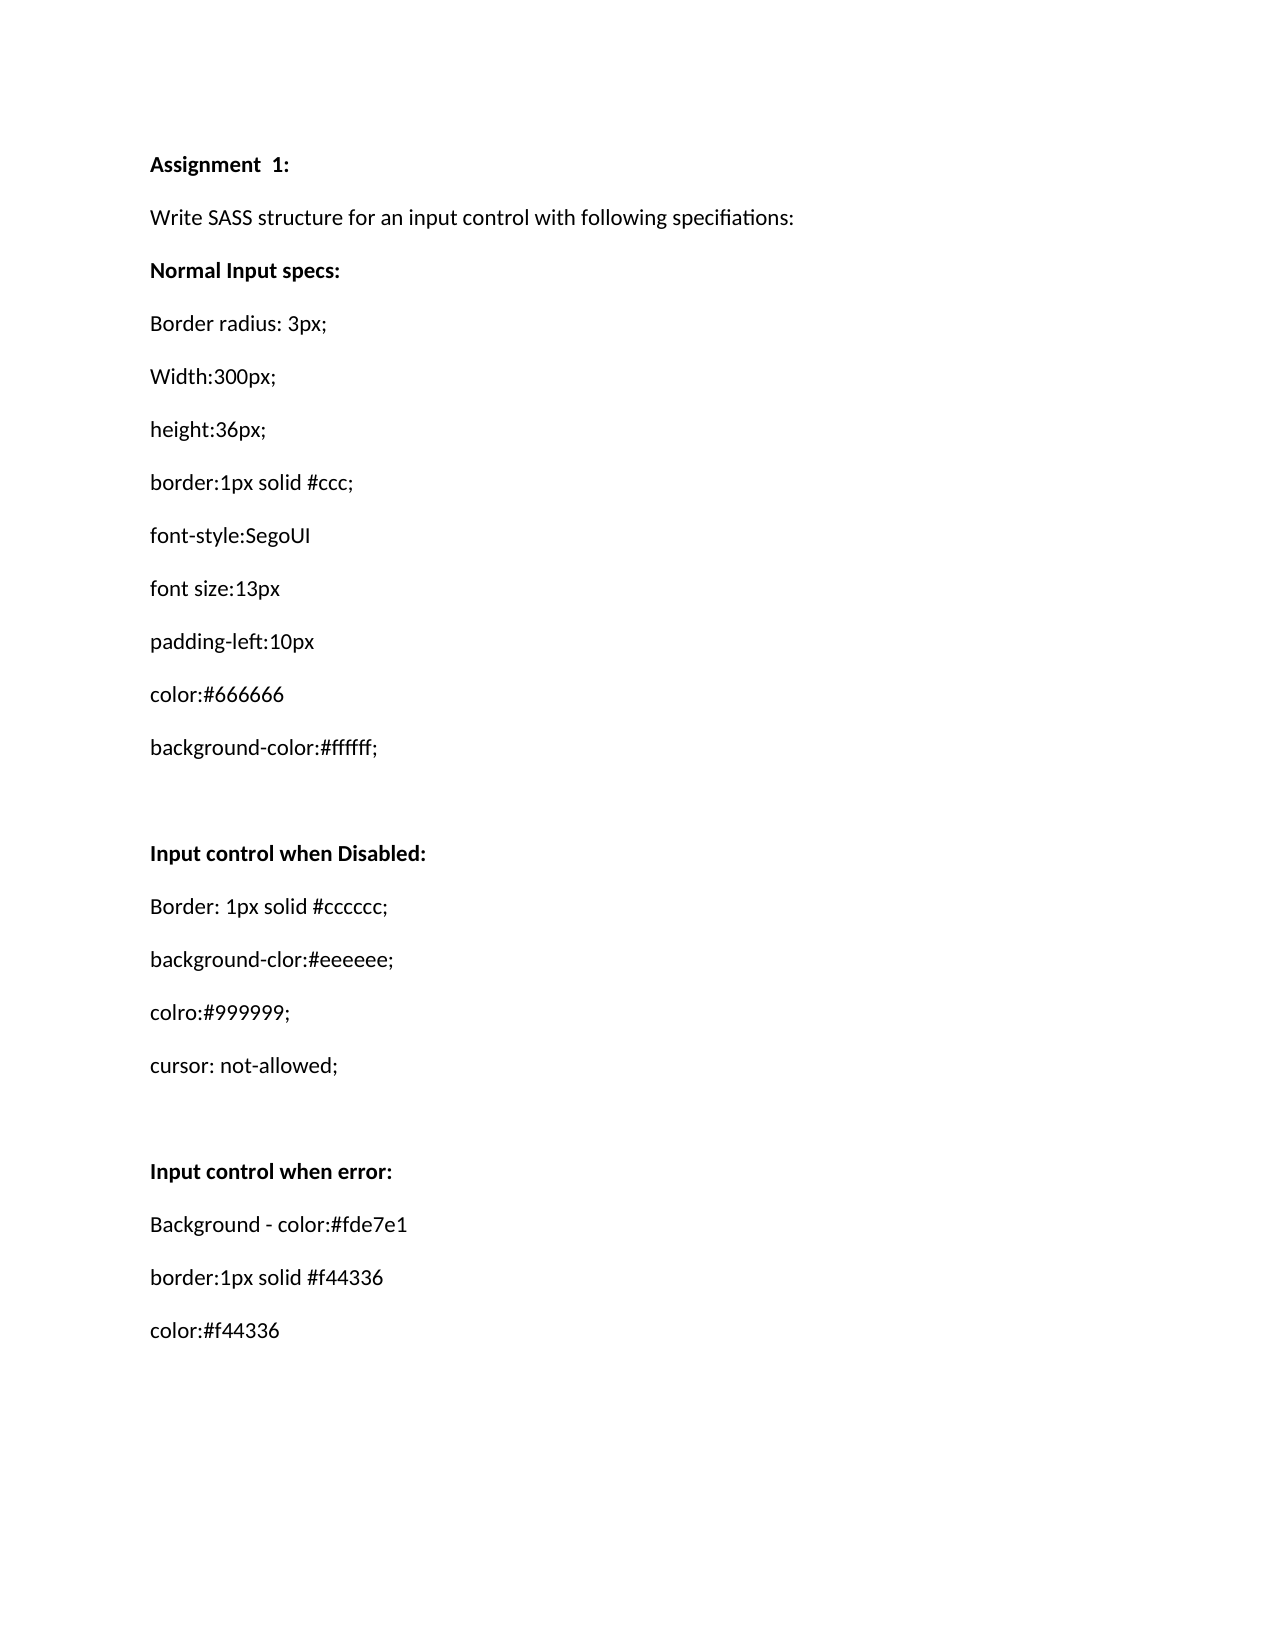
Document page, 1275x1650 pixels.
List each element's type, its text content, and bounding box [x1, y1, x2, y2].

text Input control when Disabled: [150, 839, 1125, 867]
text Border: 1px solid #cccccc; [150, 892, 1125, 920]
text font size:13px [150, 574, 1125, 602]
text Normal Input specs: [150, 256, 1125, 284]
text padding-left:10px [150, 627, 1125, 655]
text border:1px solid #f44336 [150, 1263, 1125, 1291]
text color:#666666 [150, 680, 1125, 708]
text border:1px solid #ccc; [150, 468, 1125, 496]
text Border radius: 3px; [150, 309, 1125, 337]
text height:36px; [150, 415, 1125, 443]
text background-clor:#eeeeee; [150, 945, 1125, 973]
text Assignment 1: [150, 150, 1125, 178]
text cursor: not-allowed; [150, 1051, 1125, 1079]
text colro:#999999; [150, 998, 1125, 1026]
text Input control when error: [150, 1157, 1125, 1185]
text Background - color:#fde7e1 [150, 1210, 1125, 1238]
text background-color:#ffffff; [150, 733, 1125, 761]
text Width:300px; [150, 362, 1125, 390]
text font-style:SegoUI [150, 521, 1125, 549]
text color:#f44336 [150, 1316, 1125, 1344]
text Write SASS structure for an input control with following specifiations: [150, 203, 1125, 231]
